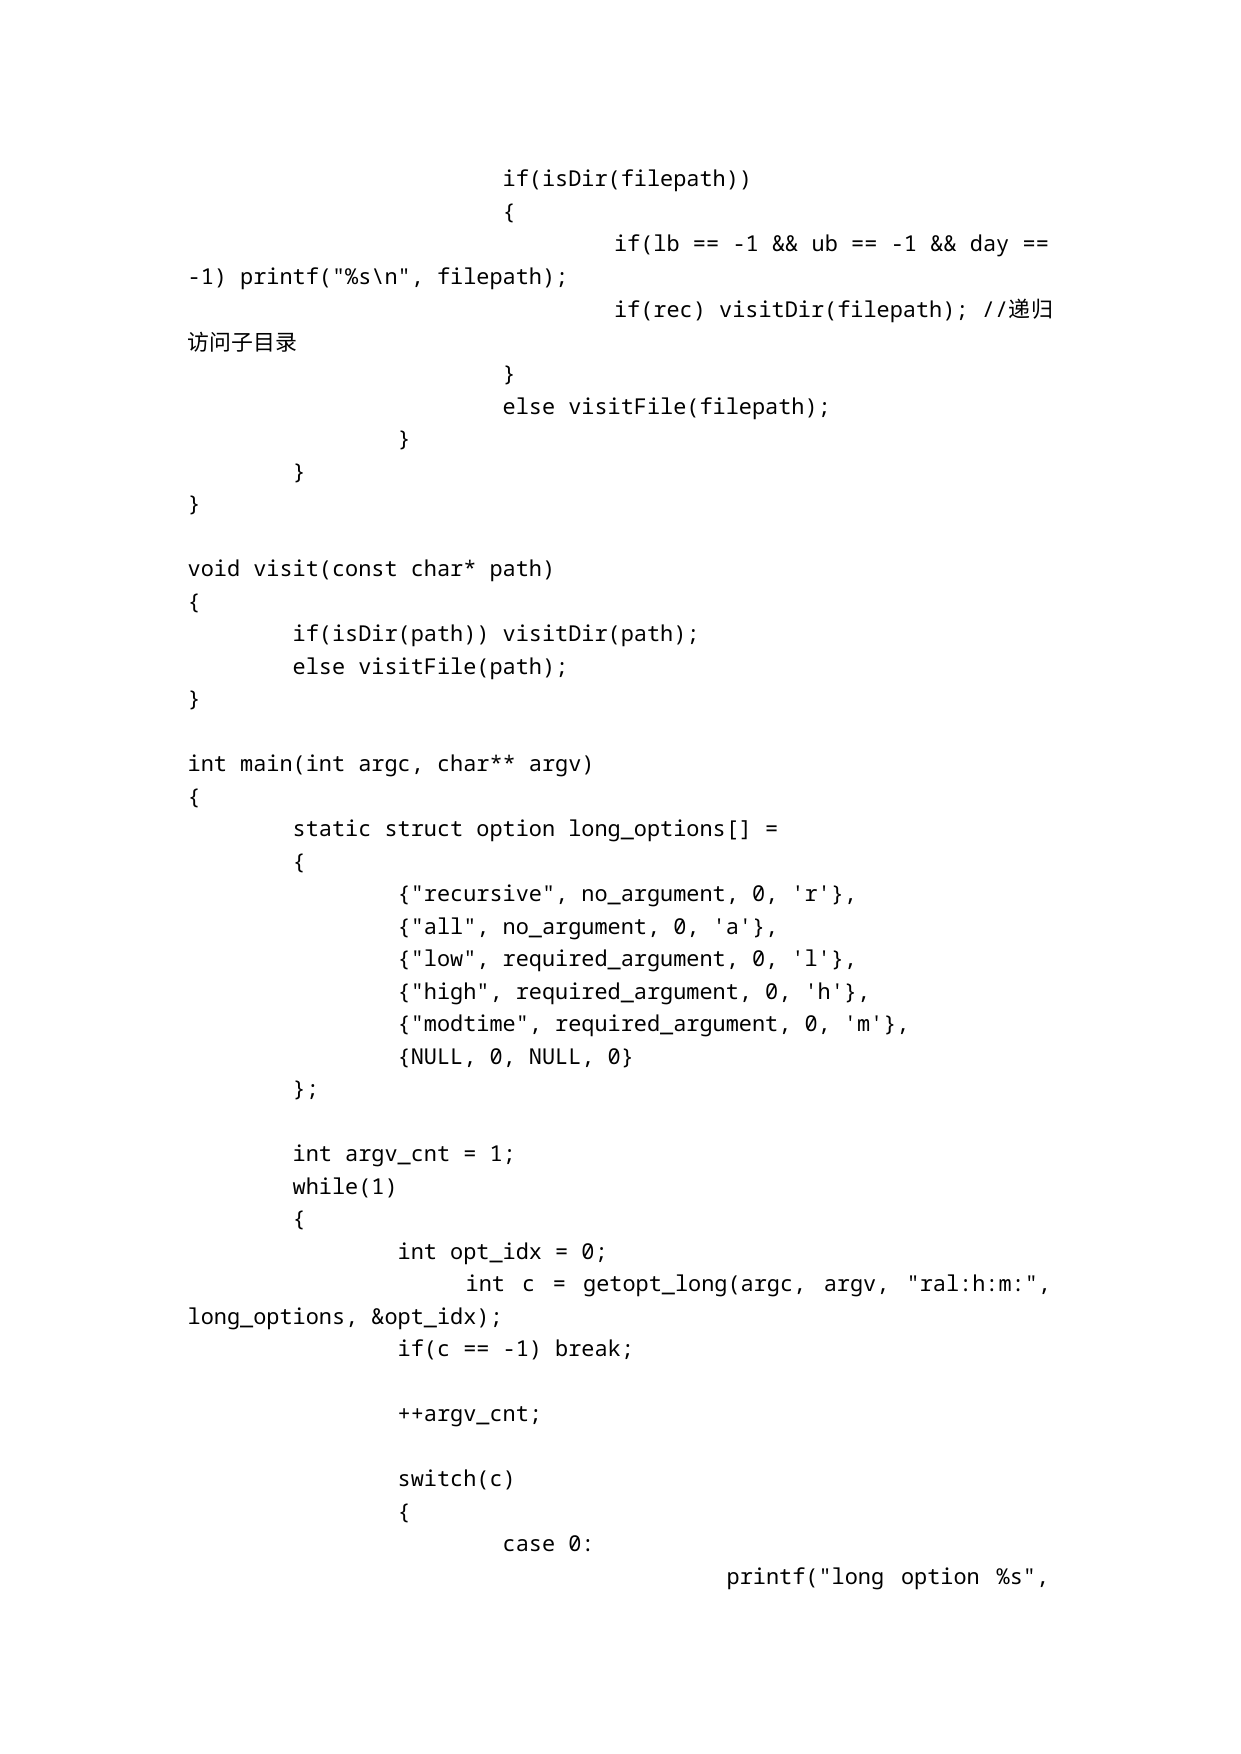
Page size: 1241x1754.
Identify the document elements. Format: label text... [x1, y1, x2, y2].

text {"recursive", no_argument, 0, 'r'}, [187, 877, 1053, 909]
text if(rec) visitDir(filepath); //递归访问子目录 [187, 292, 1053, 357]
text { [187, 844, 1053, 877]
text { [187, 1202, 1053, 1234]
text } [187, 454, 1053, 487]
text {NULL, 0, NULL, 0} [187, 1039, 1053, 1072]
text { [187, 779, 1053, 812]
text static struct option long_options[] = [187, 812, 1053, 844]
text } [187, 487, 1053, 519]
text void visit(const char* path) [187, 552, 1053, 584]
text ++argv_cnt; [187, 1397, 1053, 1429]
text int main(int argc, char** argv) [187, 747, 1053, 779]
text else visitFile(path); [187, 649, 1053, 682]
text while(1) [187, 1169, 1053, 1202]
text switch(c) [187, 1462, 1053, 1494]
text if(c == -1) break; [187, 1332, 1053, 1364]
text int opt_idx = 0; [187, 1234, 1053, 1267]
text int c = getopt_long(argc, argv, "ral:h:m:", long_options, &opt_idx); [187, 1267, 1053, 1332]
text { [187, 1494, 1053, 1527]
text if(isDir(path)) visitDir(path); [187, 617, 1053, 649]
text {"low", required_argument, 0, 'l'}, [187, 942, 1053, 974]
text { [187, 194, 1053, 227]
text } [187, 682, 1053, 714]
text if(isDir(filepath)) [187, 162, 1053, 194]
text } [187, 357, 1053, 389]
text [187, 1559, 1053, 1592]
text { [187, 584, 1053, 617]
text case 0: [187, 1527, 1053, 1559]
text if(lb == -1 && ub == -1 && day == -1) printf("%s\n", filepath); [187, 227, 1053, 292]
text } [187, 422, 1053, 454]
text int argv_cnt = 1; [187, 1137, 1053, 1169]
text {"high", required_argument, 0, 'h'}, [187, 974, 1053, 1007]
text else visitFile(filepath); [187, 389, 1053, 422]
text {"modtime", required_argument, 0, 'm'}, [187, 1007, 1053, 1039]
text }; [187, 1072, 1053, 1104]
text {"all", no_argument, 0, 'a'}, [187, 909, 1053, 942]
